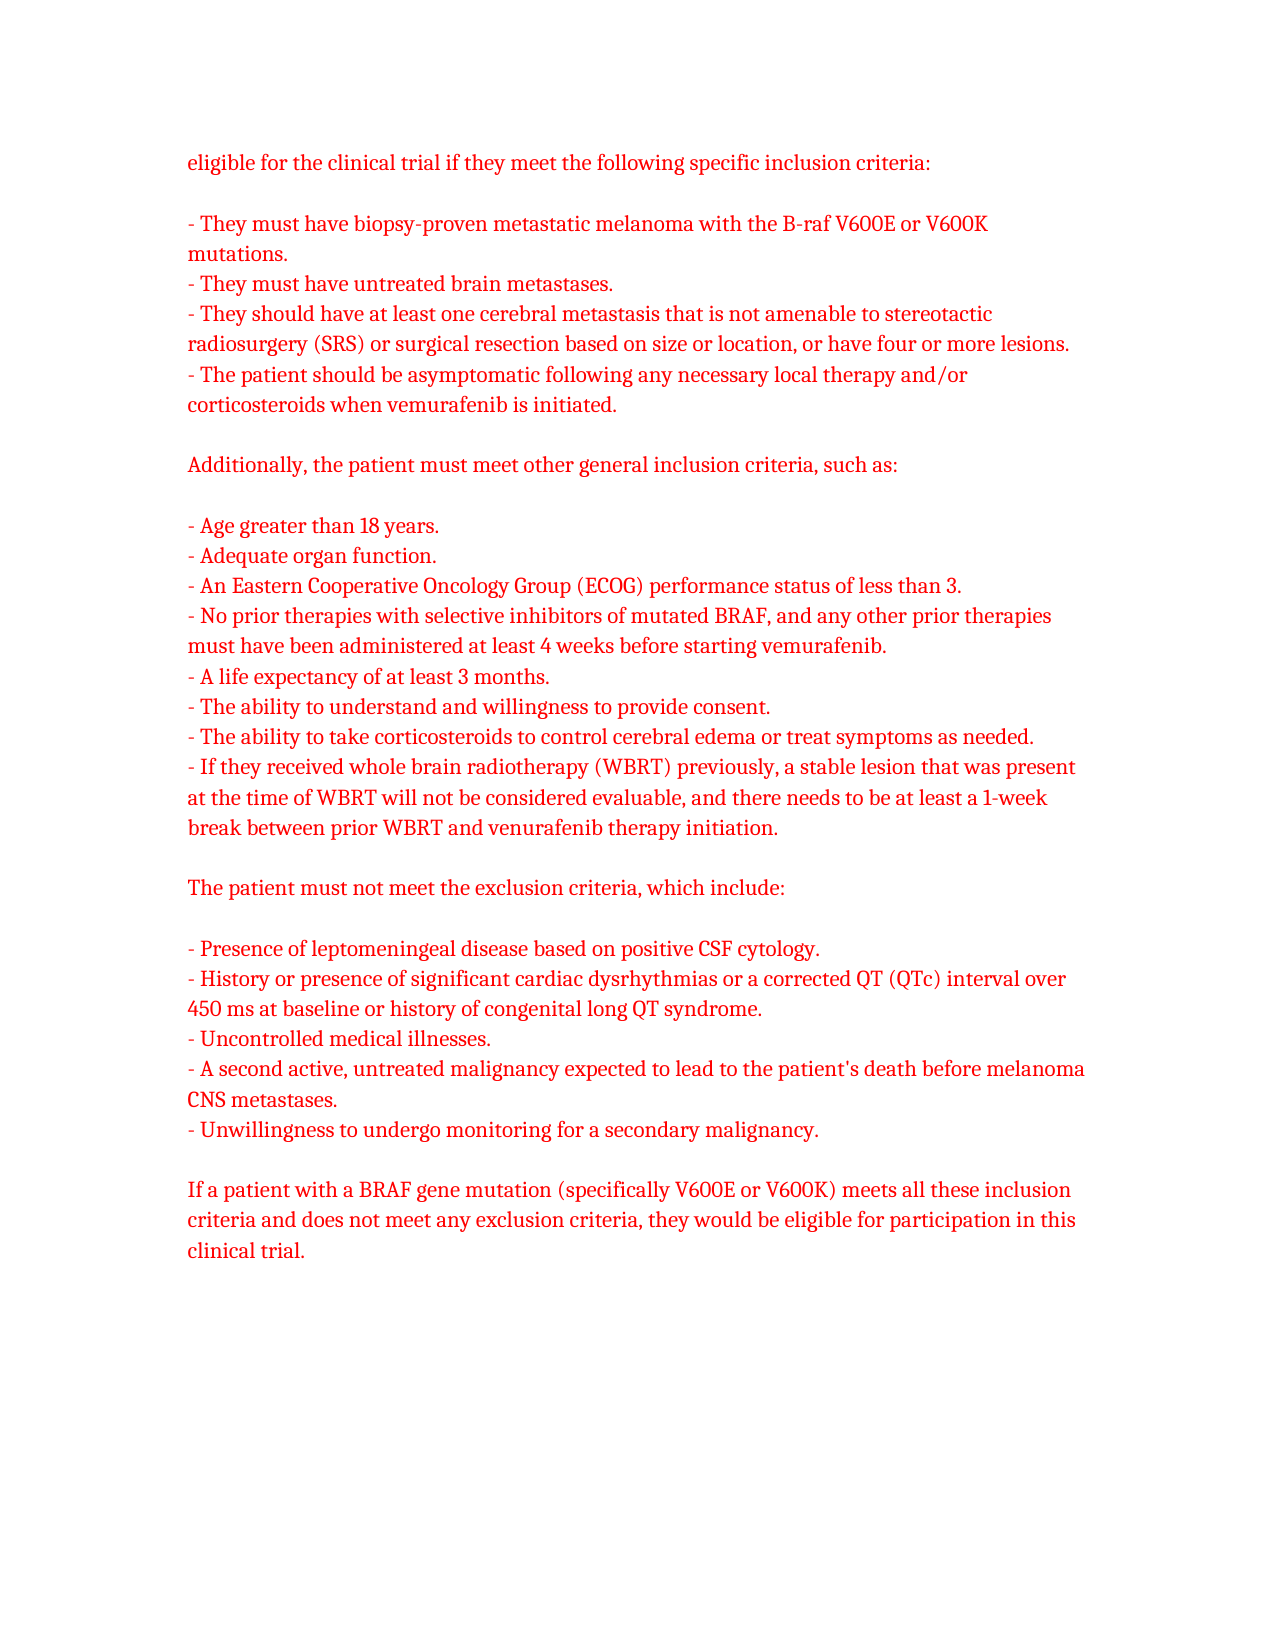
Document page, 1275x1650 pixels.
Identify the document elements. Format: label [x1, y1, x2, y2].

text [187, 150, 1087, 1264]
